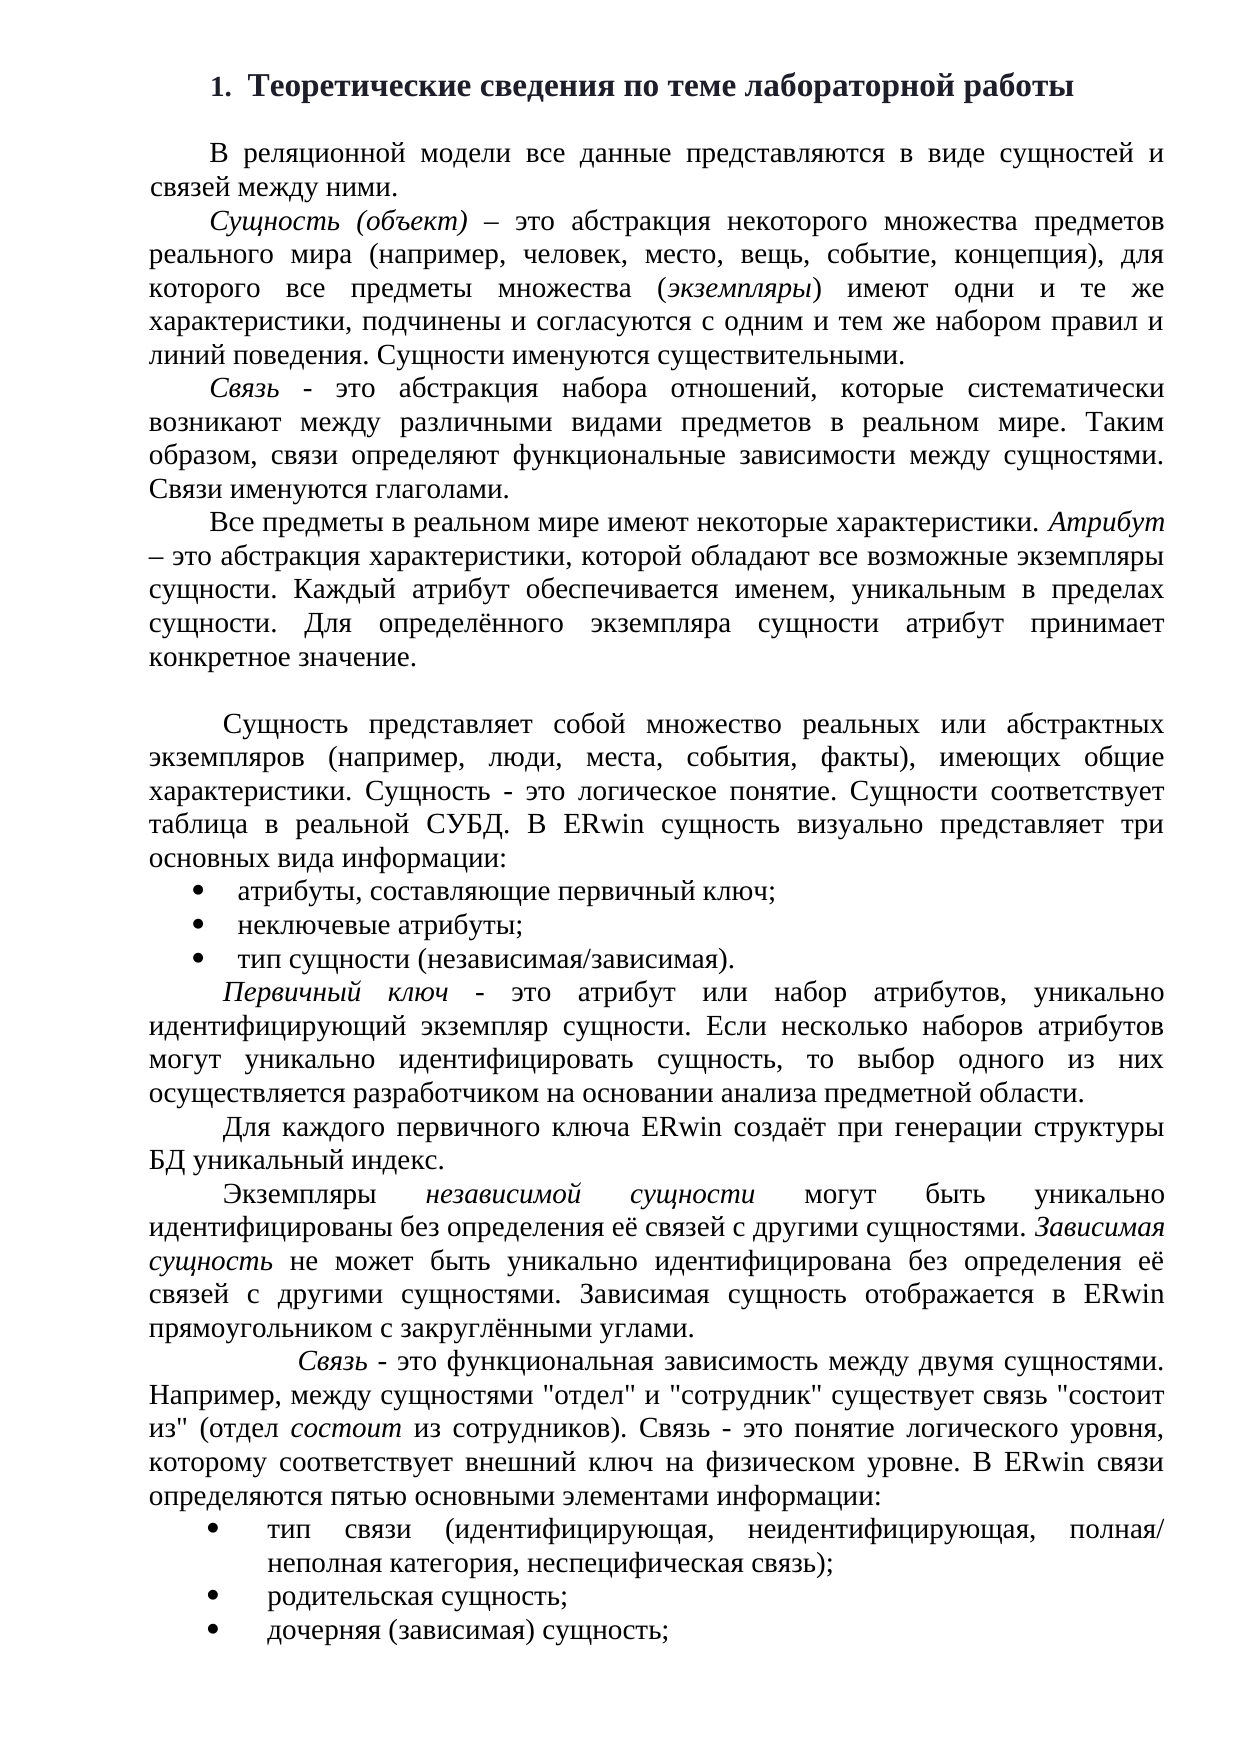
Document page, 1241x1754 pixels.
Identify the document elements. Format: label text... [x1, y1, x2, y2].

list неключевые атрибуты; [193, 907, 1165, 941]
list тип сущности (независимая/зависимая). [193, 941, 1165, 974]
list атрибуты, составляющие первичный ключ; [193, 873, 1165, 907]
list тип связи (идентифицирующая, неидентифицирующая, полная/ неполная категория, неспецифическая связь); [208, 1511, 1165, 1578]
text Сущность представляет собой множество реальных или абстрактных экземпляров (например, люди, места, события, факты), имеющих общие характеристики. Сущность - это логическое понятие. Сущности соответствует таблица в реальной СУБД. В ERwin сущность визуально представляет три основных вида информации: [149, 706, 1165, 873]
text Связь - это функциональная зависимость между двумя сущностями. Например, между сущностями "отдел" и "сотрудник" существует связь "состоит из" (отдел состоит из сотрудников). Связь - это понятие логического уровня, которому соответствует внешний ключ на физическом уровне. В ERwin связи определяются пятью основными элементами информации: [149, 1343, 1165, 1511]
text Первичный ключ - это атрибут или набор атрибутов, уникально идентифицирующий экземпляр сущности. Если несколько наборов атрибутов могут уникально идентифицировать сущность, то выбор одного из них осуществляется разработчиком на основании анализа предметной области. [149, 974, 1165, 1109]
list Теоретические сведения по теме лабораторной работы [119, 75, 1165, 102]
list родительская сущность; [208, 1578, 1165, 1612]
list дочерняя (зависимая) сущность; [208, 1612, 1165, 1646]
list В реляционной модели все данные представляются в виде сущностей и связей между ними. [150, 136, 1165, 203]
text Экземпляры независимой сущности могут быть уникально идентифицированы без определения её связей с другими сущностями. Зависимая сущность не может быть уникально идентифицирована без определения её связей с другими сущностями. Зависимая сущность отображается в ERwin прямоугольником с закруглёнными углами. [149, 1176, 1165, 1343]
text Все предметы в реальном мире имеют некоторые характеристики. Атрибут – это абстракция характеристики, которой обладают все возможные экземпляры сущности. Каждый атрибут обеспечивается именем, уникальным в пределах сущности. Для определённого экземпляра сущности атрибут принимает конкретное значение. [149, 504, 1165, 672]
text Сущность (объект) – это абстракция некоторого множества предметов реального мира (например, человек, место, вещь, событие, концепция), для которого все предметы множества (экземпляры) имеют одни и те же характеристики, подчинены и согласуются с одним и тем же набором правил и линий поведения. Сущности именуются существительными. [149, 203, 1165, 370]
text Для каждого первичного ключа ERwin создаёт при генерации структуры БД уникальный индекс. [149, 1109, 1165, 1176]
text Связь - это абстракция набора отношений, которые систематически возникают между различными видами предметов в реальном мире. Таким образом, связи определяют функциональные зависимости между сущностями. Связи именуются глаголами. [149, 370, 1165, 504]
